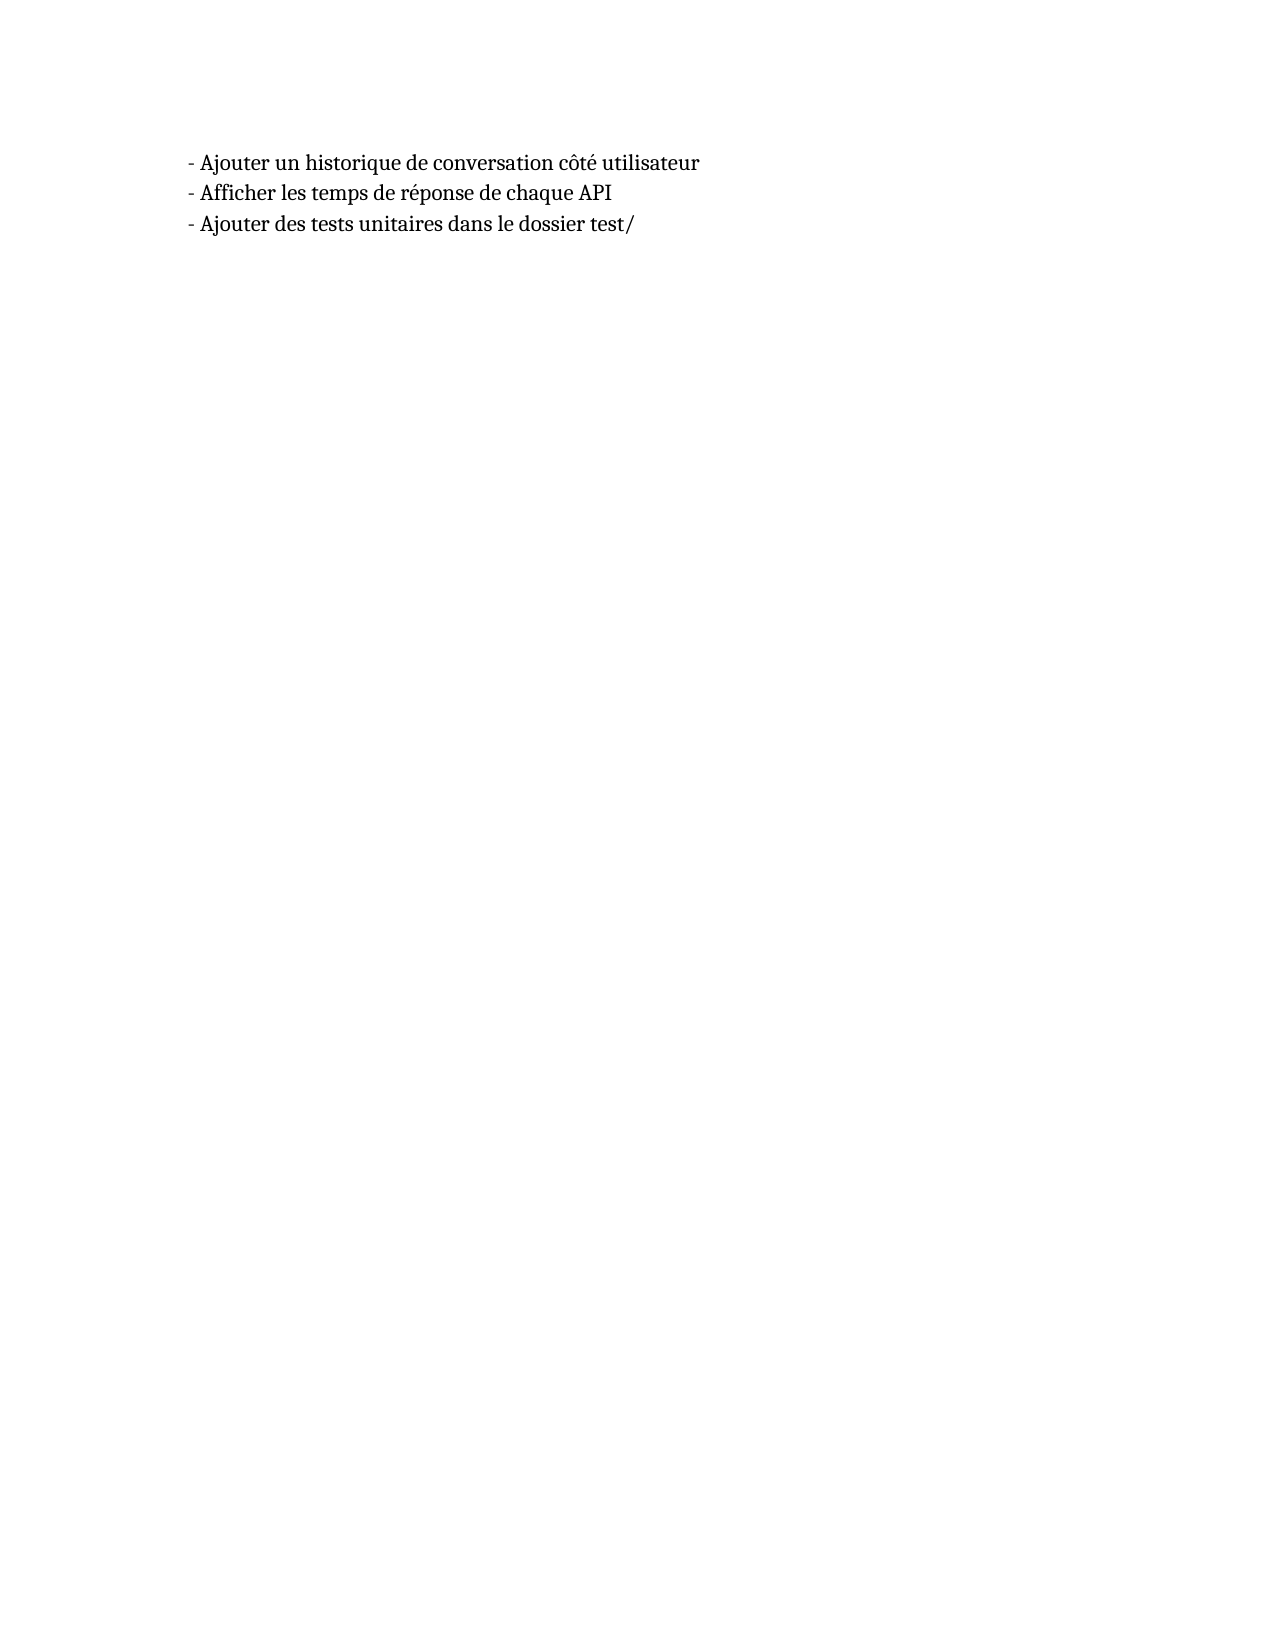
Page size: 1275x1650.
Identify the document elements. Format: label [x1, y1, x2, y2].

text [187, 150, 1087, 267]
